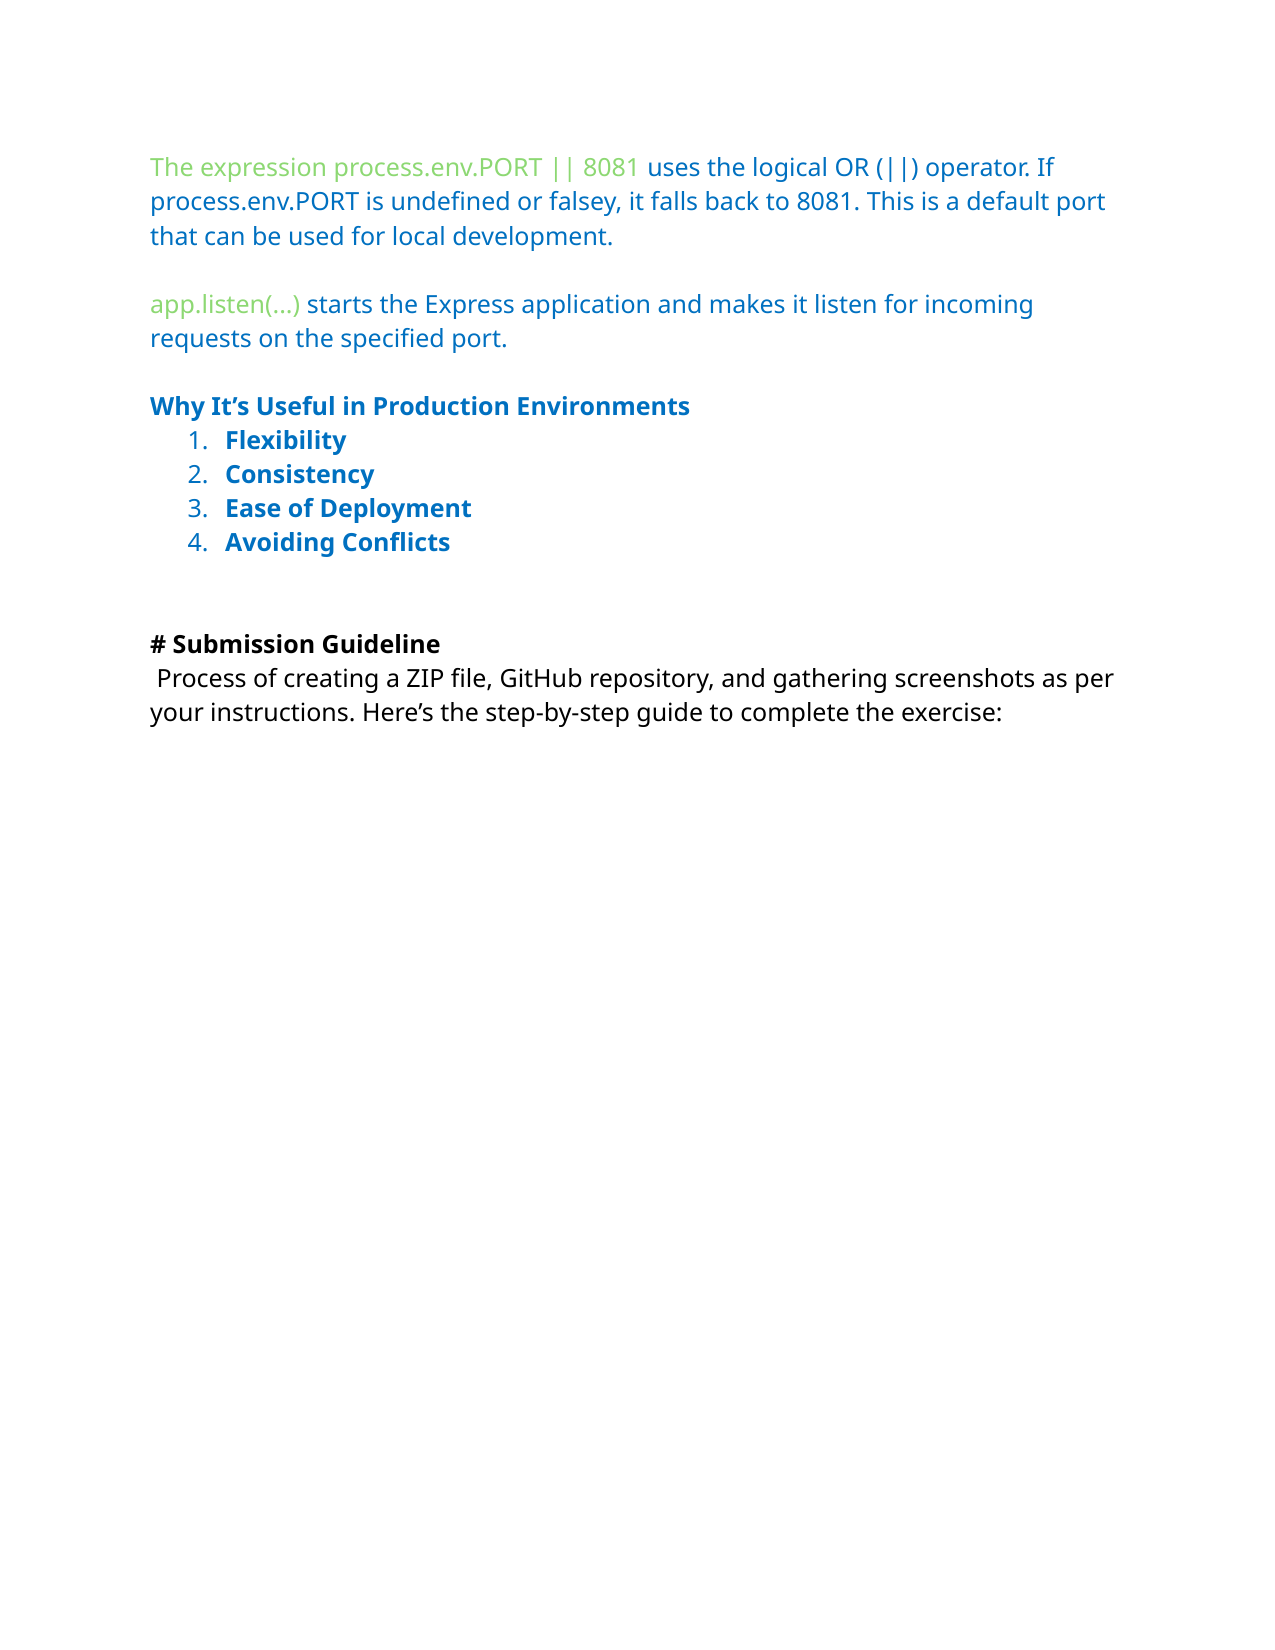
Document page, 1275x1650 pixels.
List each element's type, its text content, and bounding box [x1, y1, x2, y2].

text app.listen(...) starts the Express application and makes it listen for incoming requests on the specified port. [150, 286, 1125, 354]
list Ease of Deployment [187, 491, 1125, 525]
text # Submission Guideline [150, 627, 1125, 661]
text Why It’s Useful in Production Environments [150, 388, 1125, 422]
text The expression process.env.PORT || 8081 uses the logical OR (||) operator. If process.env.PORT is undefined or falsey, it falls back to 8081. This is a default port that can be used for local development. [150, 150, 1125, 252]
text Process of creating a ZIP file, GitHub repository, and gathering screenshots as per your instructions. Here’s the step-by-step guide to complete the exercise: [150, 661, 1125, 729]
list Consistency [187, 457, 1125, 491]
list Flexibility [187, 422, 1125, 457]
list Avoiding Conflicts [187, 525, 1125, 559]
